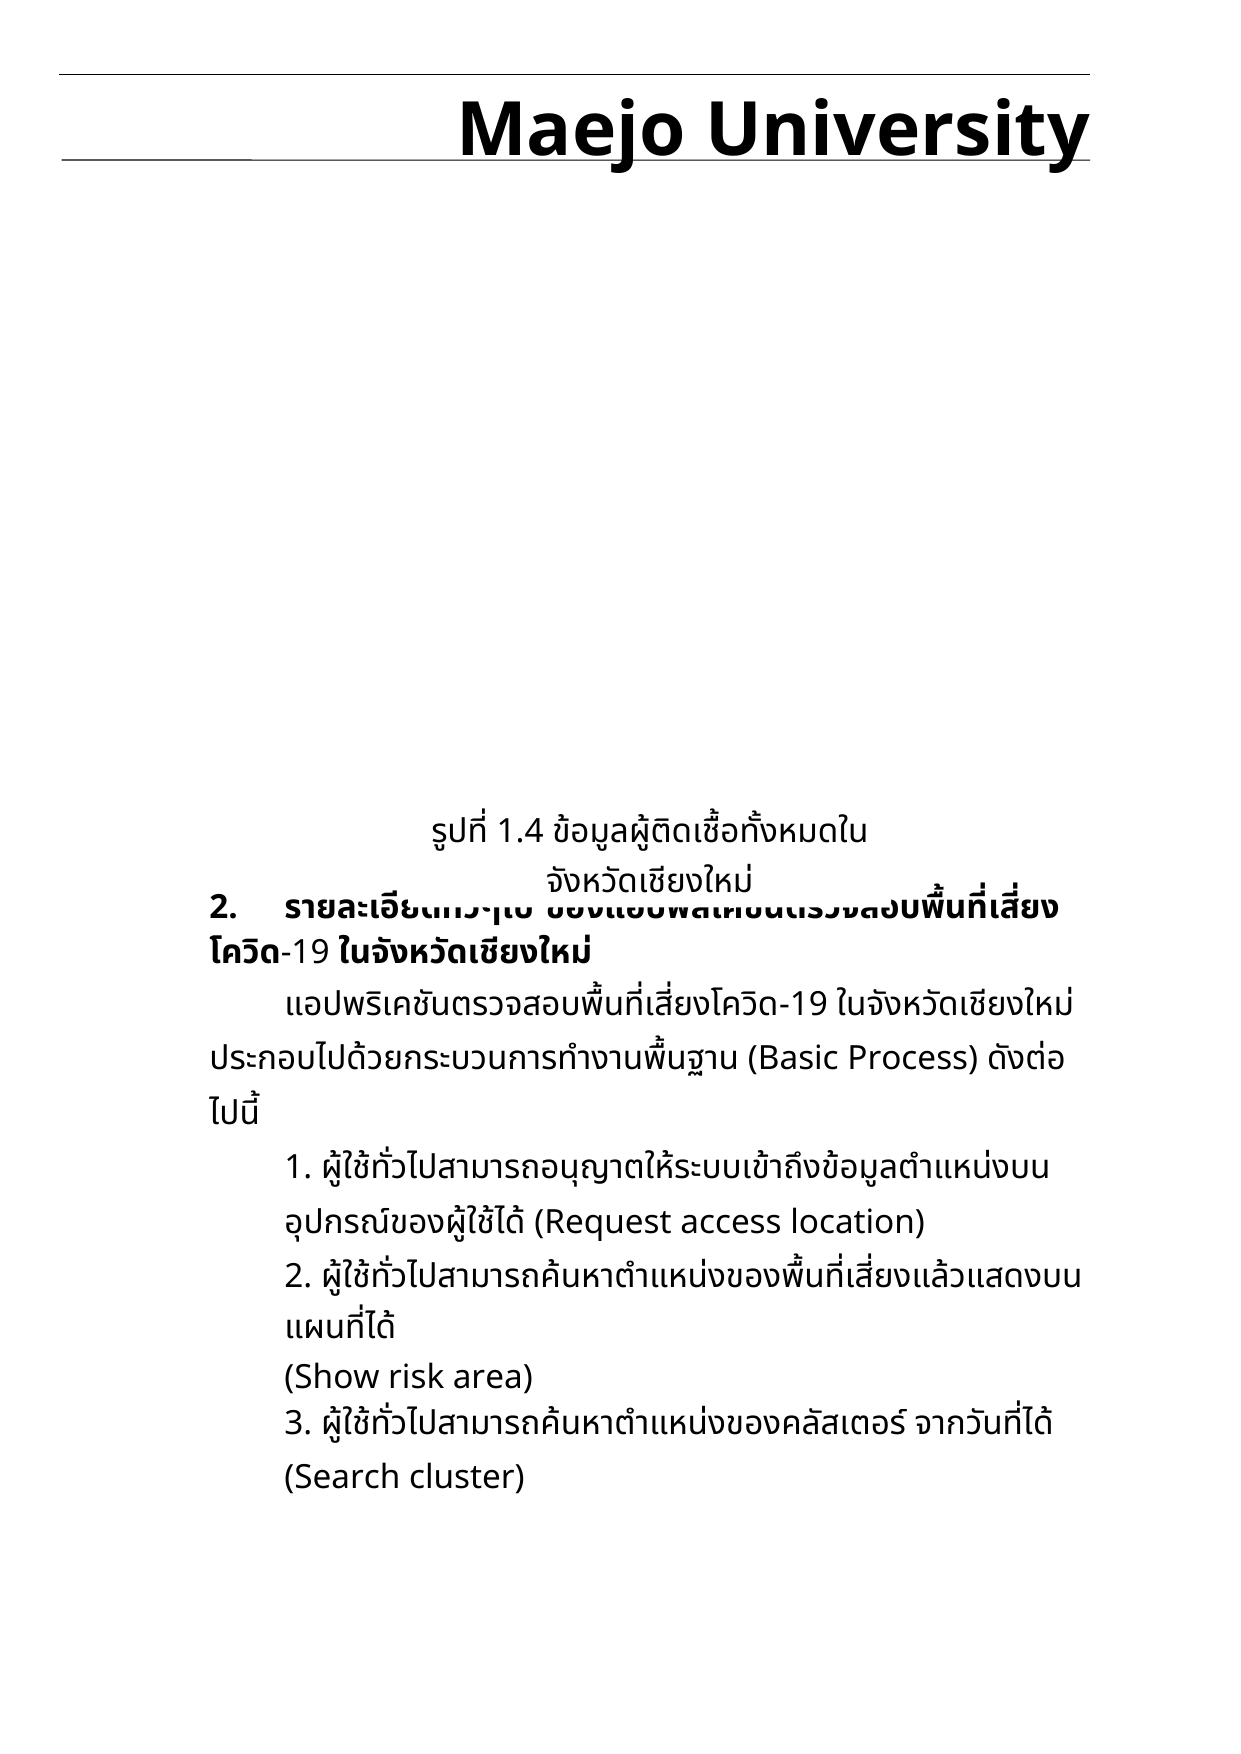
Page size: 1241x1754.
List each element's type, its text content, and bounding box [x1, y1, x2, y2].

subtitle รายละเอียดทั่วๆไป ของแอปพลิเคชันตรวจสอบพื้นที่เสี่ยงโควิด-19 ในจังหวัดเชียงใหม่ [209, 882, 1090, 973]
text แอปพริเคชันตรวจสอบพื้นที่เสี่ยงโควิด-19 ในจังหวัดเชียงใหม่ ประกอบไปด้วยกระบวนการทำงานพื้นฐาน (Basic Process) ดังต่อไปนี้ [209, 979, 1090, 1139]
text 1. ผู้ใช้ทั่วไปสามารถอนุญาตให้ระบบเข้าถึงข้อมูลตำแหน่งบนอุปกรณ์ของผู้ใช้ได้ (Request access location) [284, 1143, 1090, 1248]
text (Show risk area) [284, 1353, 1090, 1399]
text 3. ผู้ใช้ทั่วไปสามารถค้นหาตำแหน่งของคลัสเตอร์ จากวันที่ได้ (Search cluster) [284, 1399, 1090, 1498]
text 2. ผู้ใช้ทั่วไปสามารถค้นหาตำแหน่งของพื้นที่เสี่ยงแล้วแสดงบนแผนที่ได้ [284, 1252, 1090, 1353]
